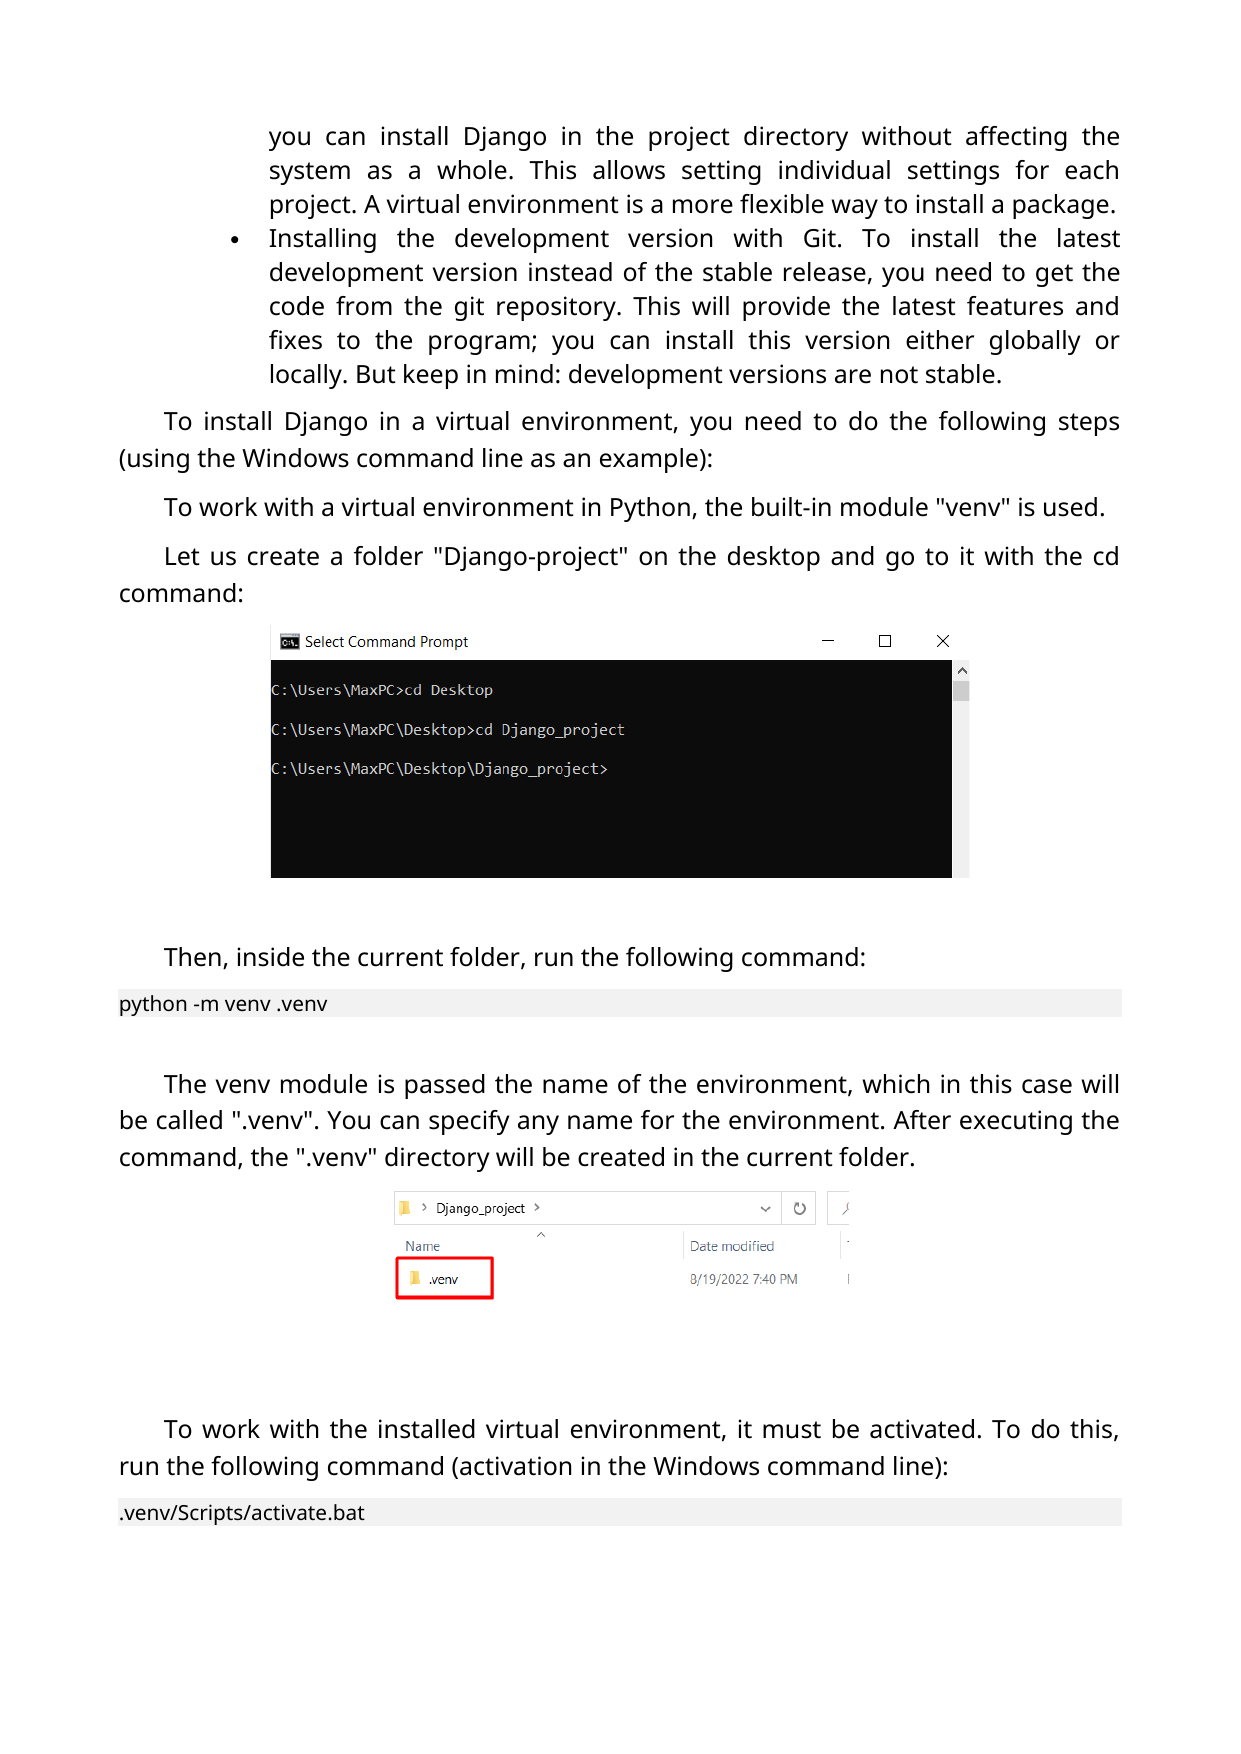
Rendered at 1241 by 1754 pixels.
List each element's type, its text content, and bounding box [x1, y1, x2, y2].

text python -m venv .venv [118, 989, 1122, 1017]
text .venv/Scripts/activate.bat [118, 1498, 1122, 1526]
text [231, 118, 1122, 221]
text Installing the development version with Git. To install the latest development version instead of the stable release, you need to get the code from the git repository. This will provide the latest features and fixes to the program; you can install this version either globally or locally. But keep in mind: development versions are not stable. [231, 221, 1122, 391]
picture [391, 1189, 849, 1399]
text To work with the installed virtual environment, it must be activated. To do this, run the following command (activation in the Windows command line): [118, 1412, 1122, 1482]
text Then, inside the current folder, run the following command: [118, 940, 1122, 974]
text To install Django in a virtual environment, you need to do the following steps (using the Windows command line as an example): [118, 403, 1122, 474]
picture [270, 625, 970, 878]
text To work with a virtual environment in Python, the built-in module "venv" is used. [118, 489, 1122, 524]
text Let us create a folder "Django-project" on the desktop and go to it with the cd command: [118, 539, 1122, 610]
text The venv module is passed the name of the environment, which in this case will be called ".venv". You can specify any name for the environment. After executing the command, the ".venv" directory will be created in the current folder. [118, 1066, 1122, 1174]
